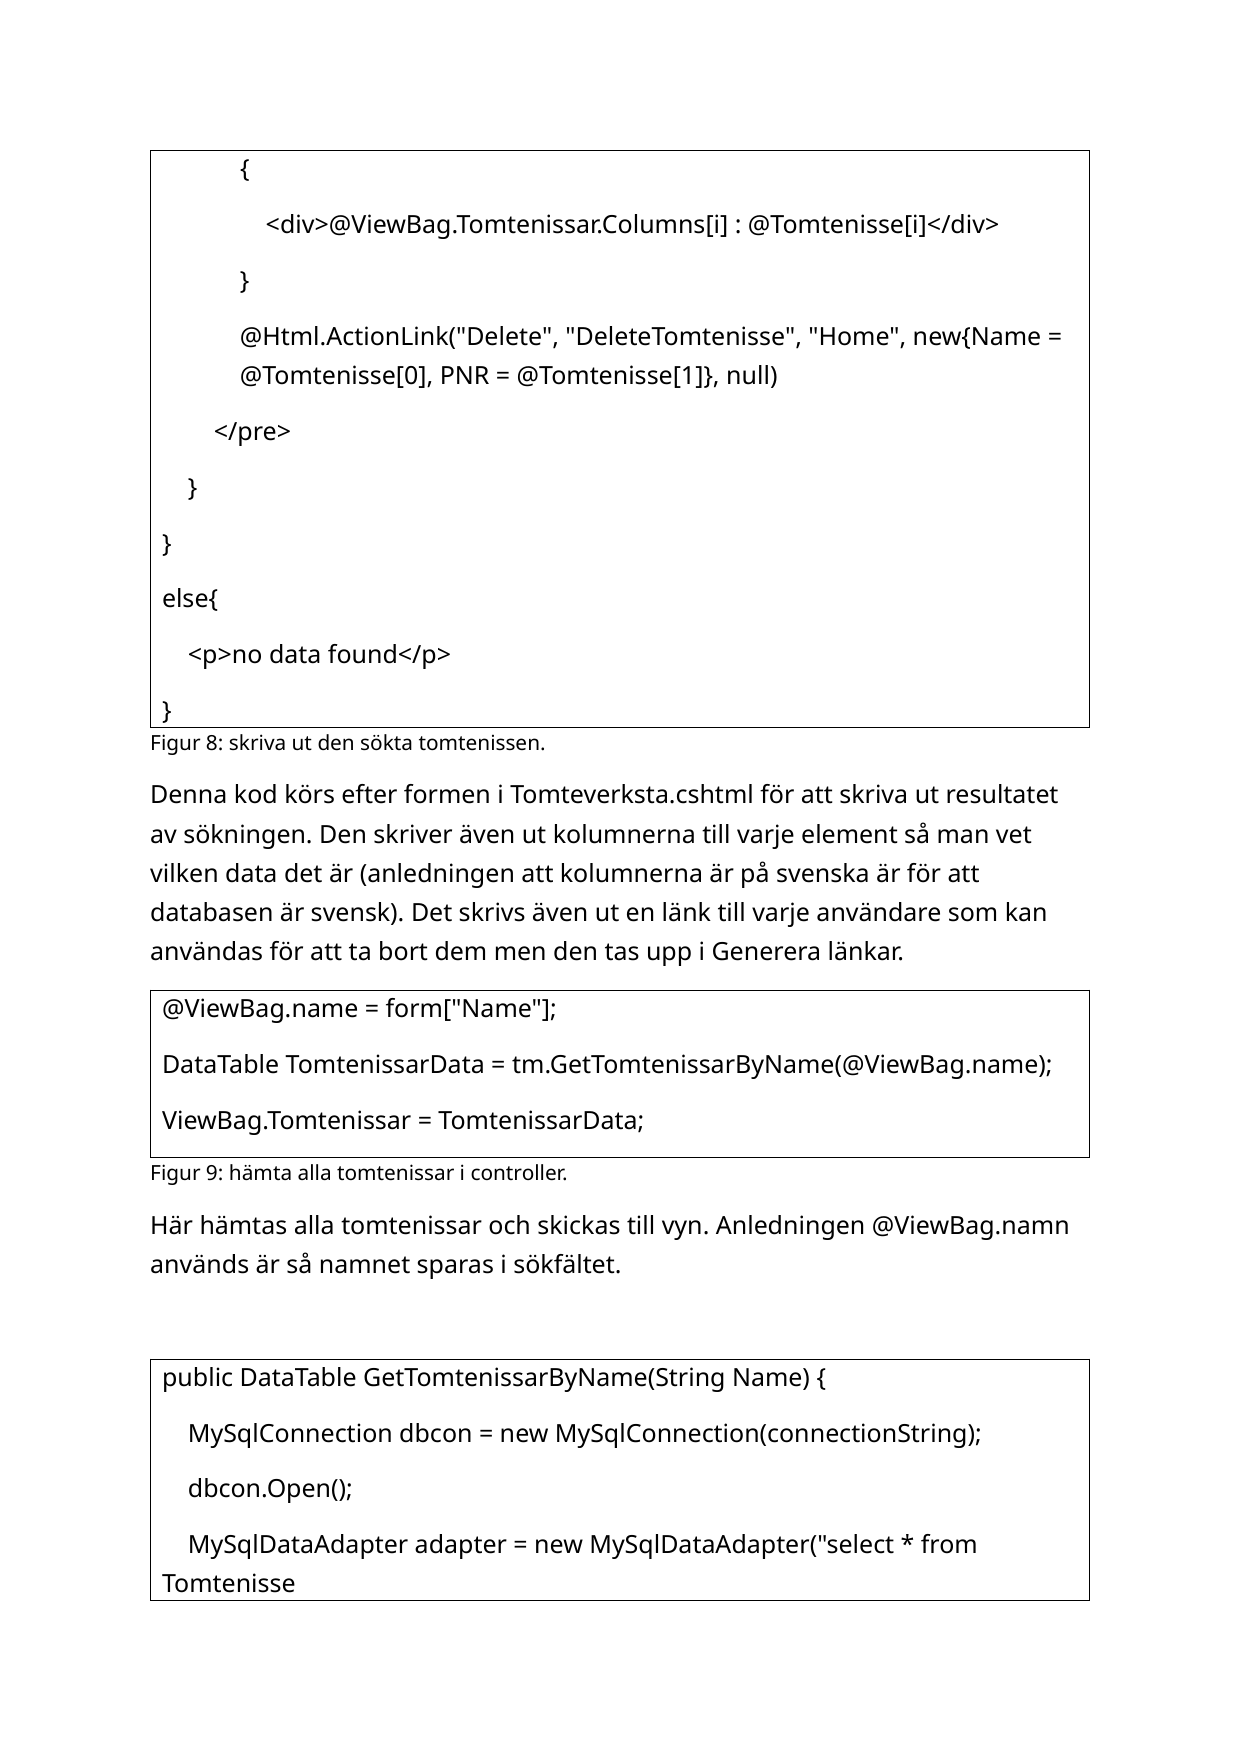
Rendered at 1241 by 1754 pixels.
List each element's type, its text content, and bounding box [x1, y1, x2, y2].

text Här hämtas alla tomtenissar och skickas till vyn. Anledningen @ViewBag.namn används är så namnet sparas i sökfältet. [150, 1208, 1090, 1281]
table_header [151, 1360, 1089, 1600]
table_header @ViewBag.name = form["Name"]; DataTable TomtenissarData = tm.GetTomtenissarByName(@ViewBag.name); ViewBag.Tomtenissar = TomtenissarData; [151, 991, 1089, 1157]
text Figur 8: skriva ut den sökta tomtenissen. [150, 728, 1090, 756]
text Denna kod körs efter formen i Tomteverksta.cshtml för att skriva ut resultatet av sökningen. Den skriver även ut kolumnerna till varje element så man vet vilken data det är (anledningen att kolumnerna är på svenska är för att databasen är svensk). Det skrivs även ut en länk till varje användare som kan användas för att ta bort dem men den tas upp i Generera länkar. [150, 777, 1090, 968]
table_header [151, 151, 1089, 727]
text Figur 9: hämta alla tomtenissar i controller. [150, 1158, 1090, 1187]
